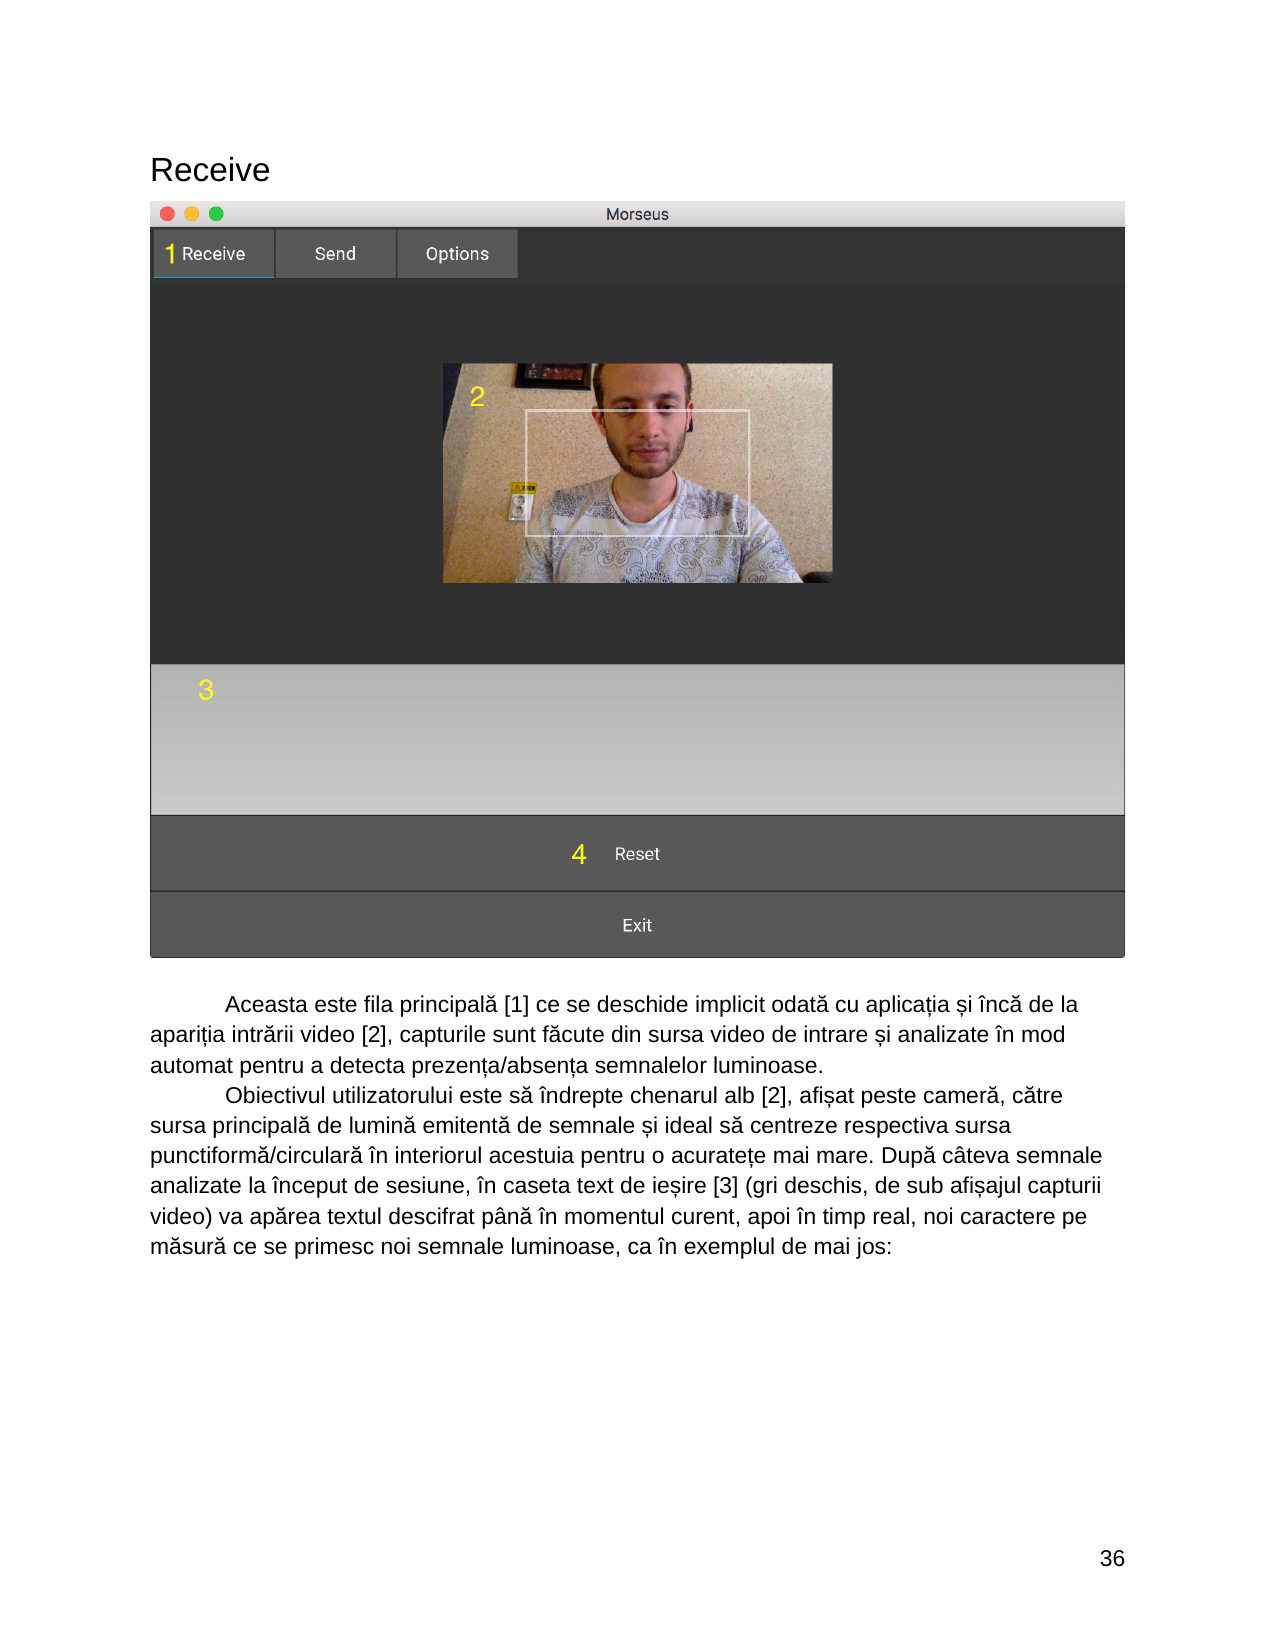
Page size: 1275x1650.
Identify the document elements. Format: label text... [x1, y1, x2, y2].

text Aceasta este fila principală [1] ce se deschide implicit odată cu aplicația și încă de la apariția intrării video [2], capturile sunt făcute din sursa video de intrare și analizate în mod automat pentru a detecta prezența/absența semnalelor luminoase. [150, 991, 1125, 1078]
text Obiectivul utilizatorului este să îndrepte chenarul alb [2], afișat peste cameră, către sursa principală de lumină emitentă de semnale și ideal să centreze respectiva sursa punctiformă/circulară în interiorul acestuia pentru o acuratețe mai mare. După câteva semnale analizate la început de sesiune, în caseta text de ieșire [3] (gri deschis, de sub afișajul capturii video) va apărea textul descifrat până în momentul curent, apoi în timp real, noi caractere pe măsură ce se primesc noi semnale luminoase, ca în exemplul de mai jos: [150, 1082, 1125, 1259]
subtitle Receive [150, 150, 1125, 188]
picture [150, 201, 1125, 958]
